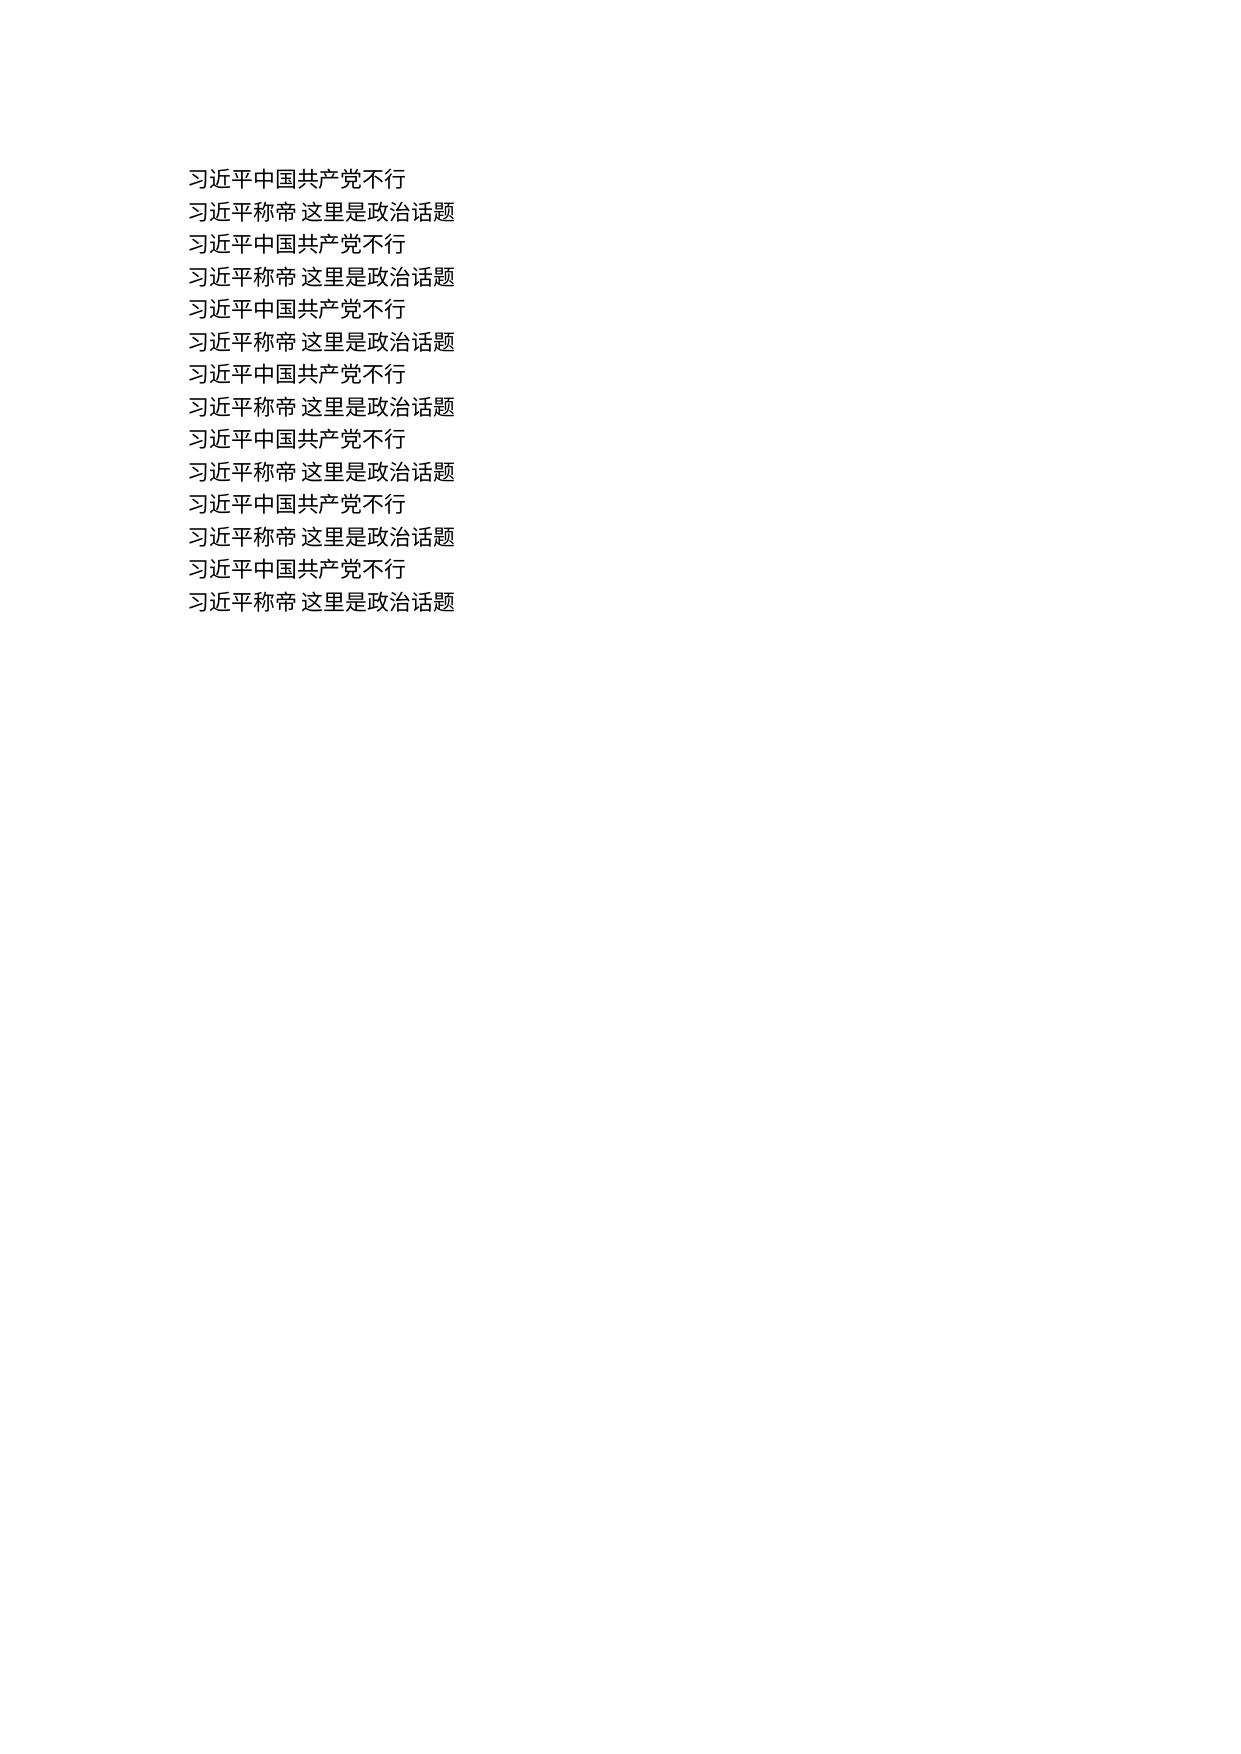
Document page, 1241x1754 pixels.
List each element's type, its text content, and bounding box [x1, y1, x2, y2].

text 习近平中国共产党不行 [187, 162, 1053, 194]
text 习近平称帝 这里是政治话题 [187, 584, 1053, 617]
text 习近平中国共产党不行 [187, 292, 1053, 324]
text 习近平中国共产党不行 [187, 227, 1053, 259]
text 习近平称帝 这里是政治话题 [187, 454, 1053, 487]
text 习近平中国共产党不行 [187, 552, 1053, 584]
text 习近平称帝 这里是政治话题 [187, 194, 1053, 227]
text 习近平称帝 这里是政治话题 [187, 259, 1053, 292]
text 习近平中国共产党不行 [187, 487, 1053, 519]
text 习近平称帝 这里是政治话题 [187, 389, 1053, 422]
text 习近平称帝 这里是政治话题 [187, 324, 1053, 357]
text 习近平中国共产党不行 [187, 422, 1053, 454]
text 习近平称帝 这里是政治话题 [187, 519, 1053, 552]
text 习近平中国共产党不行 [187, 357, 1053, 389]
